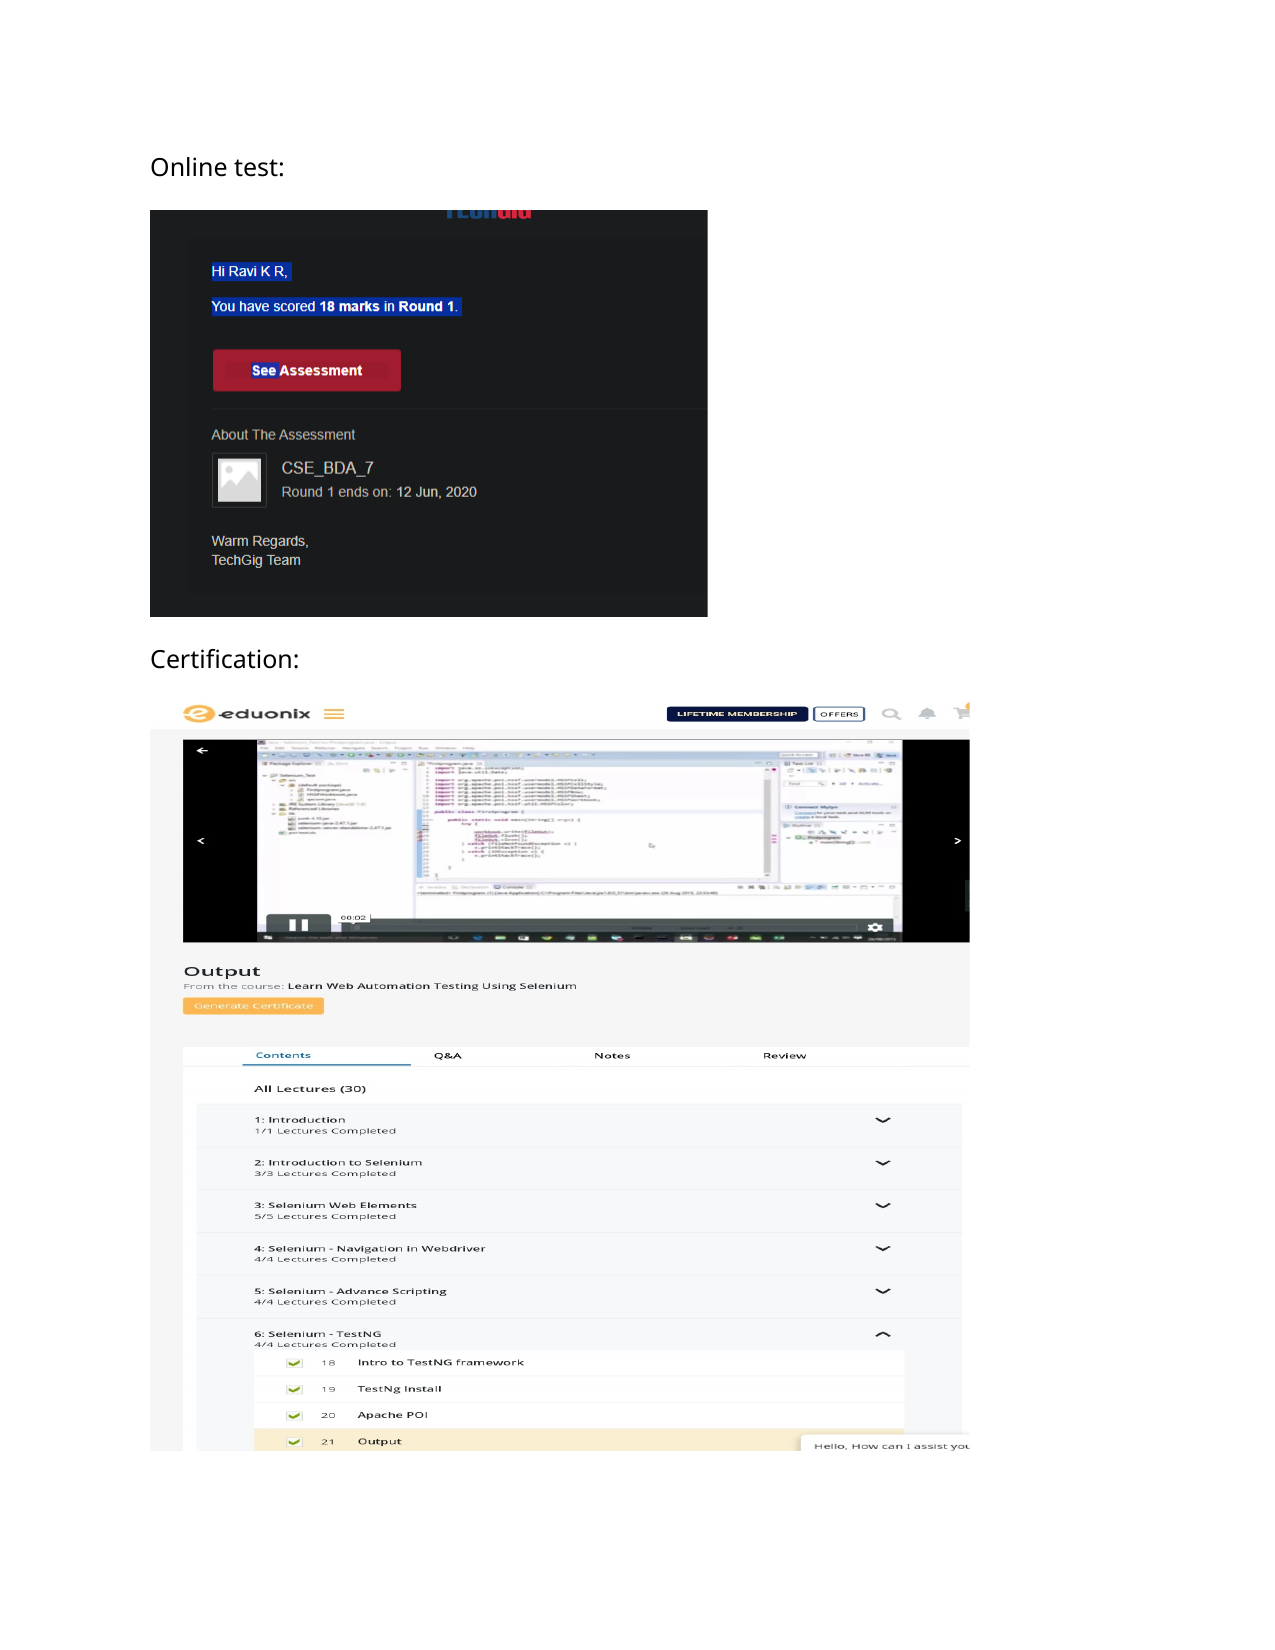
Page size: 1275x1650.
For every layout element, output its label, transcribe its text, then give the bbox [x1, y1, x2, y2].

picture [150, 701, 970, 1451]
text Online test: [150, 150, 1125, 184]
picture [150, 210, 708, 617]
text Certification: [150, 642, 1125, 676]
